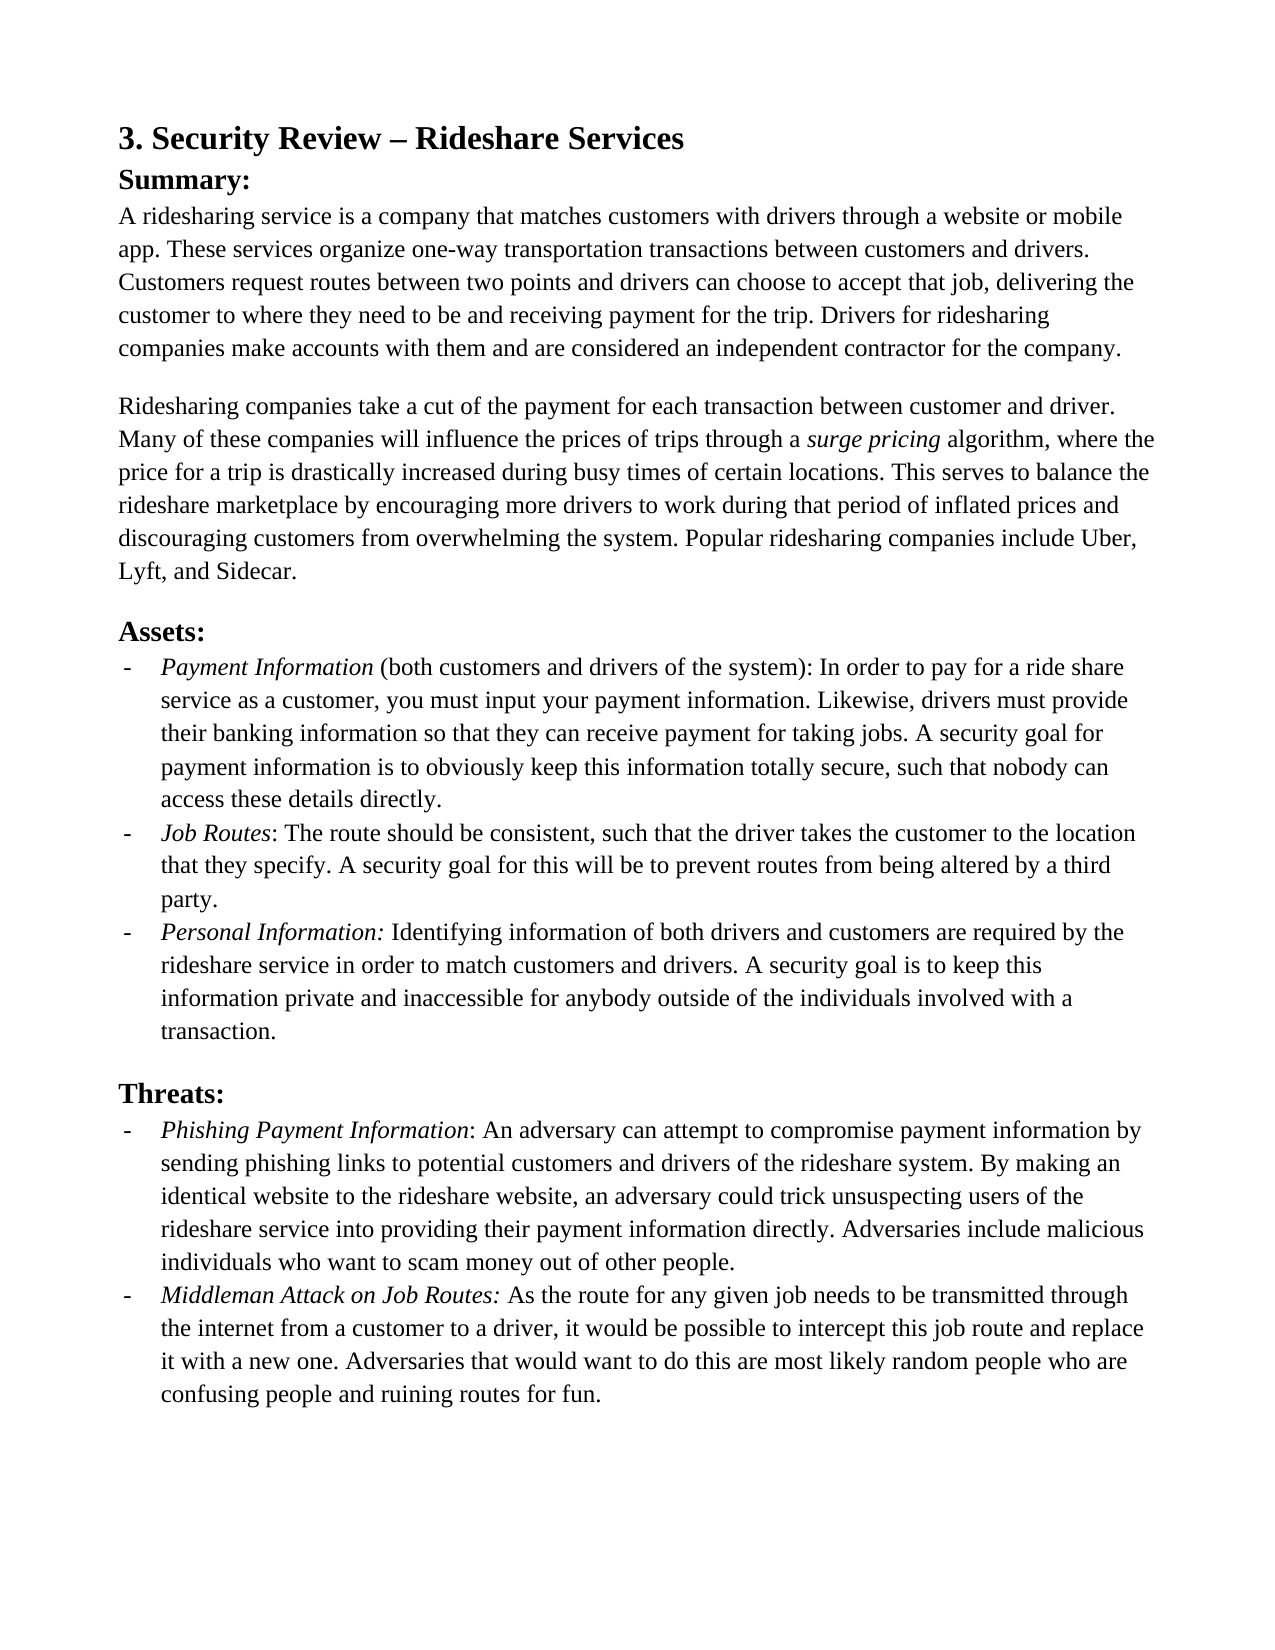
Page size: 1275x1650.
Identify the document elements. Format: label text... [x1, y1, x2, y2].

list Payment Information (both customers and drivers of the system): In order to pay for a ride share service as a customer, you must input your payment information. Likewise, drivers must provide their banking information so that they can receive payment for taking jobs. A security goal for payment information is to obviously keep this information totally secure, such that nobody can access these details directly. [123, 652, 1157, 813]
list Phishing Payment Information: An adversary can attempt to compromise payment information by sending phishing links to potential customers and drivers of the rideshare system. By making an identical website to the rideshare website, an adversary could trick unsuspecting users of the rideshare service into providing their payment information directly. Adversaries include malicious individuals who want to scam money out of other people. [123, 1115, 1157, 1276]
text A ridesharing service is a company that matches customers with drivers through a website or mobile app. These services organize one-way transportation transactions between customers and drivers. Customers request routes between two points and drivers can choose to accept that job, delivering the customer to where they need to be and receiving payment for the trip. Drivers for ridesharing companies make accounts with them and are considered an independent contractor for the company. [118, 201, 1157, 362]
text Ridesharing companies take a cut of the payment for each transaction between customer and driver. Many of these companies will influence the prices of trips through a surge pricing algorithm, where the price for a trip is drastically increased during busy times of certain locations. This serves to balance the rideshare marketplace by encouraging more drivers to work during that period of inflated prices and discouraging customers from overwhelming the system. Popular ridesharing companies include Uber, Lyft, and Sidecar. [118, 391, 1157, 585]
text 3. Security Review – Rideshare Services [118, 118, 1157, 156]
list Personal Information: Identifying information of both drivers and customers are required by the rideshare service in order to match customers and drivers. A security goal is to keep this information private and inaccessible for anybody outside of the individuals involved with a transaction. [123, 917, 1157, 1044]
text Threats: [118, 1076, 1157, 1110]
list Middleman Attack on Job Routes: As the route for any given job needs to be transmitted through the internet from a customer to a driver, it would be possible to intercept this job route and replace it with a new one. Adversaries that would want to do this are most likely random people who are confusing people and ruining routes for fun. [123, 1280, 1157, 1408]
text Summary: [118, 162, 1157, 196]
text Assets: [118, 614, 1157, 647]
list Job Routes: The route should be consistent, such that the driver takes the customer to the location that they specify. A security goal for this will be to prevent routes from being altered by a third party. [123, 818, 1157, 912]
